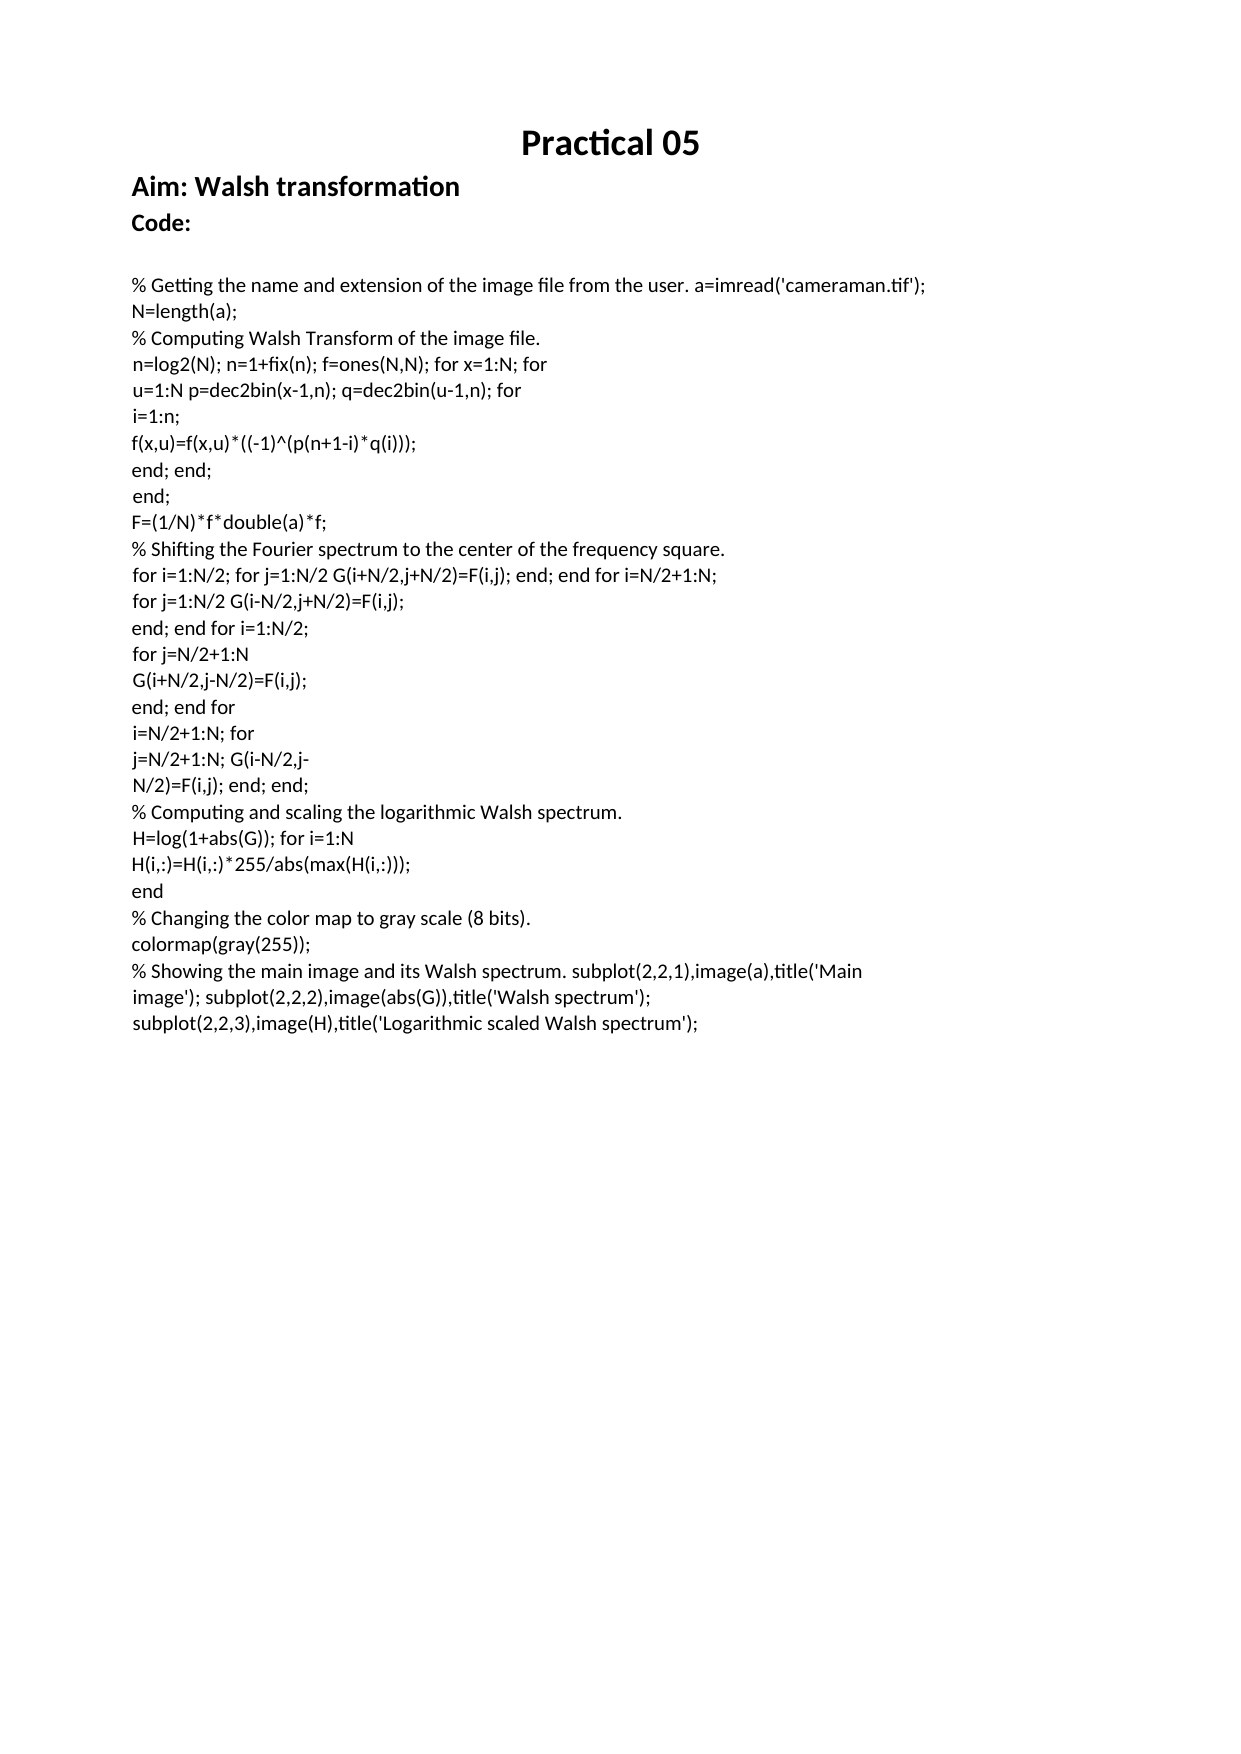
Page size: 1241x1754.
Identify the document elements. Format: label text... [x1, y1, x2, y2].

text N=length(a); [131, 299, 381, 324]
text colormap(gray(255)); [131, 931, 381, 957]
text f(x,u)=f(x,u)*((-1)^(p(n+1-i)*q(i))); [131, 430, 1034, 456]
text H(i,:)=H(i,:)*255/abs(max(H(i,:))); [131, 852, 1034, 877]
text end; end for i=N/2+1:N; for j=N/2+1:N; G(i-N/2,j-N/2)=F(i,j); end; end; [131, 694, 321, 798]
text % Shifting the Fourier spectrum to the center of the frequency square. for i=1:N/2; for j=1:N/2 G(i+N/2,j+N/2)=F(i,j); end; end for i=N/2+1:N; for j=1:N/2 G(i-N/2,j+N/2)=F(i,j); [131, 536, 746, 614]
text end [131, 878, 381, 903]
text % Showing the main image and its Walsh spectrum. subplot(2,2,1),image(a),title('Main image'); subplot(2,2,2),image(abs(G)),title('Walsh spectrum'); subplot(2,2,3),image(H),title('Logarithmic scaled Walsh spectrum'); [131, 958, 864, 1036]
text % Getting the name and extension of the image file from the user. a=imread('cameraman.tif'); [131, 272, 946, 298]
text end; end; end; [131, 457, 230, 508]
text % Computing Walsh Transform of the image file. n=log2(N); n=1+fix(n); f=ones(N,N); for x=1:N; for u=1:N p=dec2bin(x-1,n); q=dec2bin(u-1,n); for i=1:n; [131, 325, 560, 429]
text % Changing the color map to gray scale (8 bits). [131, 905, 1034, 930]
text Code: [131, 207, 420, 237]
text end; end for i=1:N/2; for j=N/2+1:N G(i+N/2,j-N/2)=F(i,j); [131, 615, 324, 693]
text F=(1/N)*f*double(a)*f; [131, 509, 381, 535]
subtitle Practical 05 [133, 119, 701, 165]
text % Computing and scaling the logarithmic Walsh spectrum. H=log(1+abs(G)); for i=1:N [131, 799, 641, 850]
subtitle Aim: Walsh transformation [131, 168, 895, 204]
